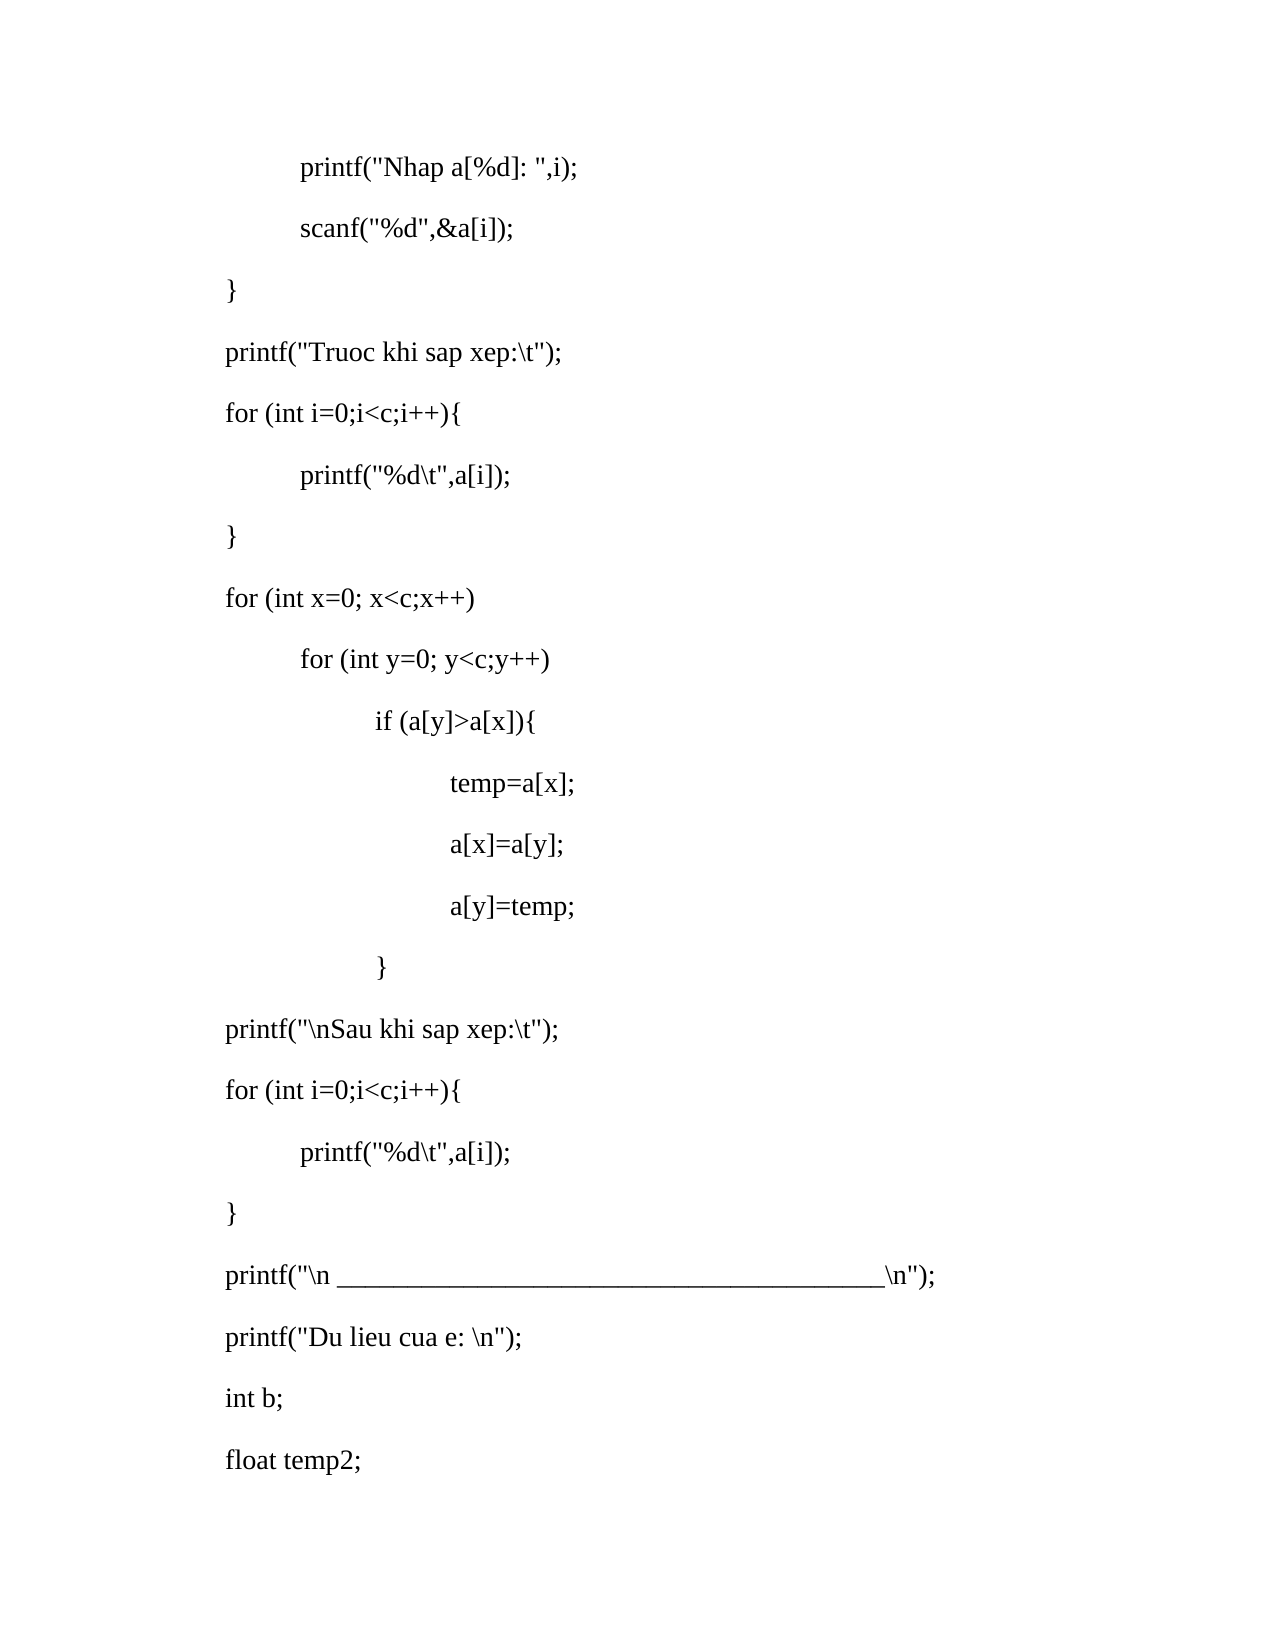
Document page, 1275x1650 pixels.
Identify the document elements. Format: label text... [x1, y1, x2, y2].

text int b; [150, 1381, 1125, 1414]
text } [150, 1197, 1125, 1229]
text } [150, 519, 1125, 552]
text } [150, 273, 1125, 306]
text printf("\n _______________________________________\n"); [150, 1258, 1125, 1291]
text printf("Nhap a[%d]: ",i); [150, 150, 1125, 182]
text for (int i=0;i<c;i++){ [150, 396, 1125, 429]
text for (int y=0; y<c;y++) [150, 642, 1125, 675]
text } [150, 950, 1125, 983]
text printf("Truoc khi sap xep:\t"); [150, 335, 1125, 367]
text printf("%d\t",a[i]); [150, 1135, 1125, 1167]
text if (a[y]>a[x]){ [150, 704, 1125, 736]
text temp=a[x]; [150, 766, 1125, 798]
text for (int x=0; x<c;x++) [150, 581, 1125, 613]
text scanf("%d",&a[i]); [150, 212, 1125, 244]
text printf("Du lieu cua e: \n"); [150, 1320, 1125, 1352]
text printf("\nSau khi sap xep:\t"); [150, 1012, 1125, 1044]
text printf("%d\t",a[i]); [150, 458, 1125, 490]
text float temp2; [150, 1443, 1125, 1475]
text a[x]=a[y]; [150, 827, 1125, 859]
text a[y]=temp; [150, 889, 1125, 921]
text for (int i=0;i<c;i++){ [150, 1073, 1125, 1106]
